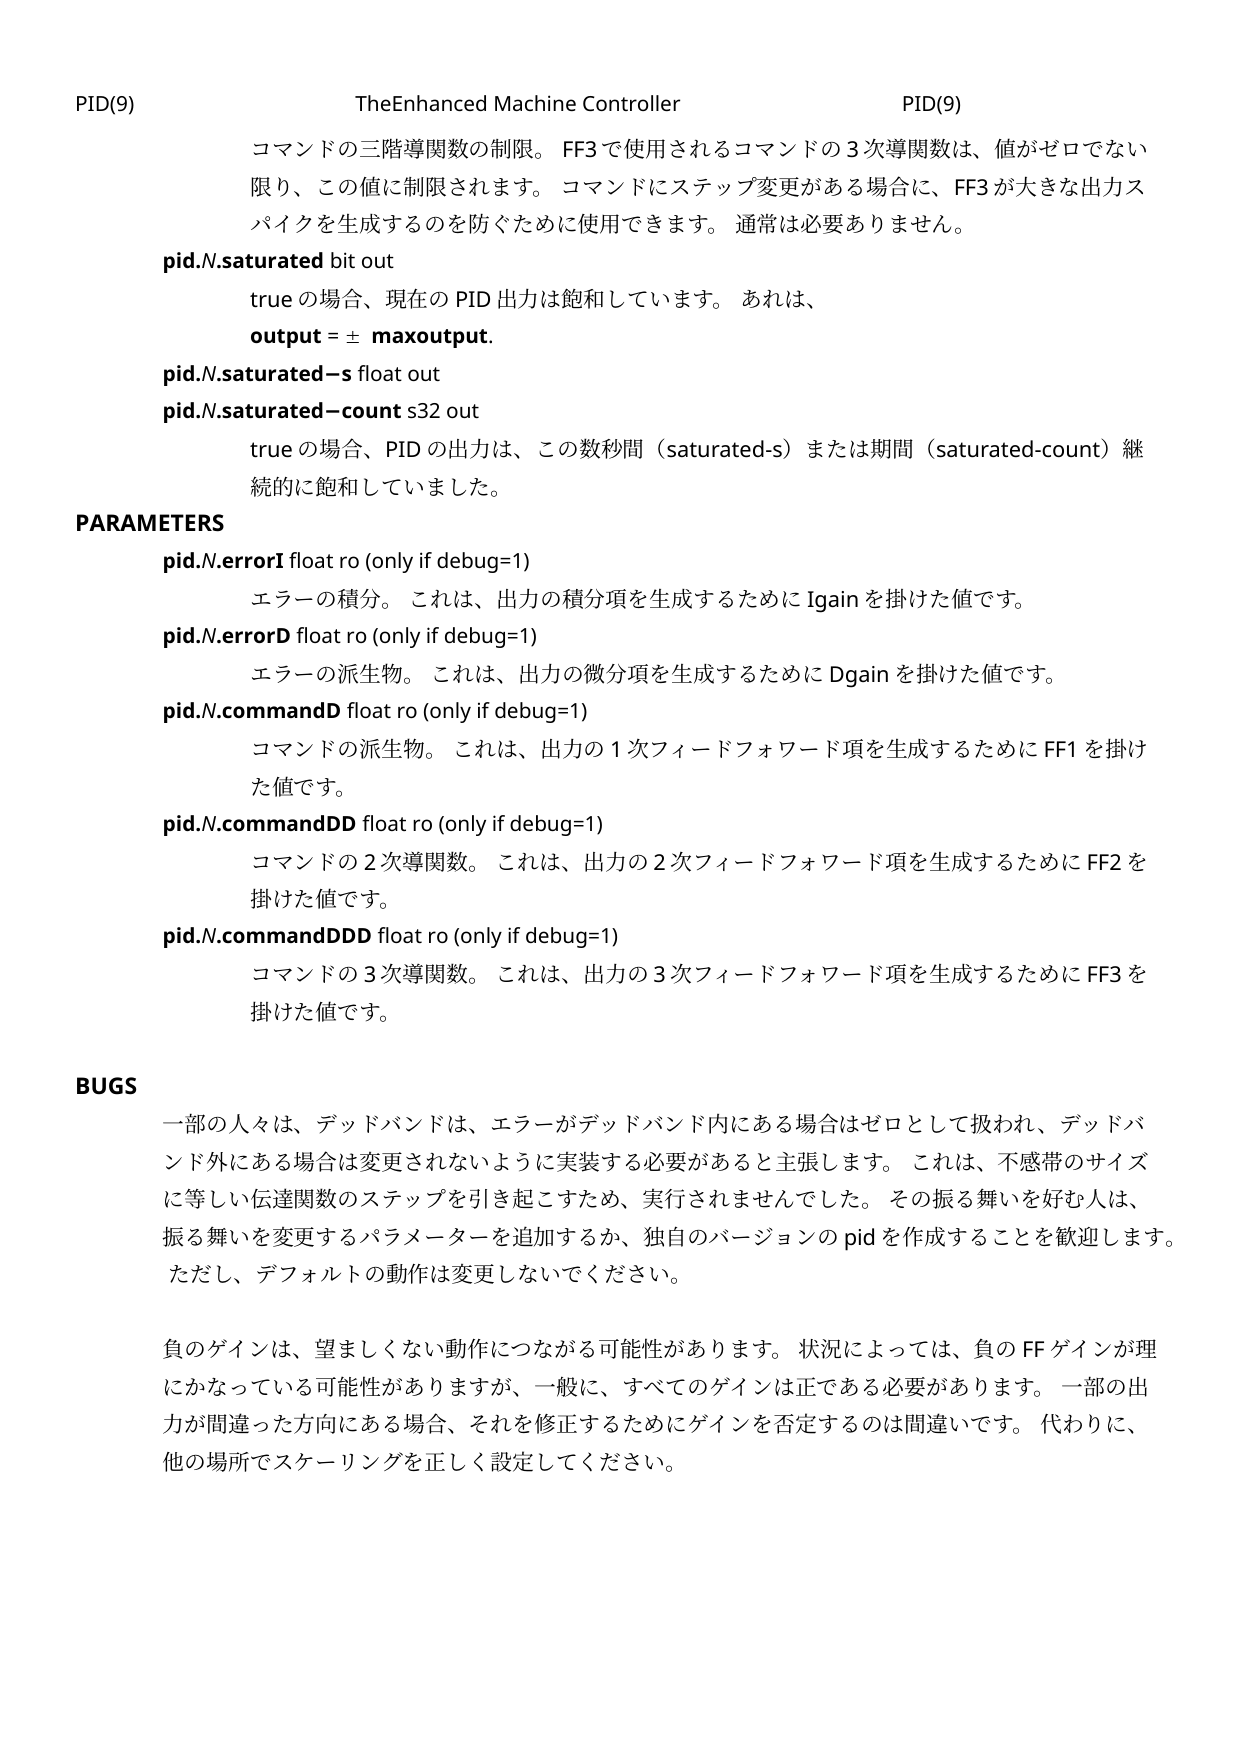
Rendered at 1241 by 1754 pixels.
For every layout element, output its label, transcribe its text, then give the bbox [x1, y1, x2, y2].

text pid.N.commandDD float ro (only if debug=1) [162, 804, 1165, 842]
text コマンドの2次導関数。 これは、出力の2次フィードフォワード項を生成するためにFF2を掛けた値です。 [250, 842, 1165, 917]
text pid.N.saturated bit out [162, 242, 1165, 279]
text pid.N.errorD float ro (only if debug=1) [162, 617, 1165, 654]
text pid.N.saturated−s float out [162, 354, 1165, 392]
text 一部の人々は、デッドバンドは、エラーがデッドバンド内にある場合はゼロとして扱われ、デッドバンド外にある場合は変更されないように実装する必要があると主張します。 これは、不感帯のサイズに等しい伝達関数のステップを引き起こすため、実行されませんでした。 その振る舞いを好む人は、振る舞いを変更するパラメーターを追加するか、独自のバージョンのpidを作成することを歓迎します。 ただし、デフォルトの動作は変更しないでください。 [162, 1104, 1165, 1292]
text pid.N.errorI float ro (only if debug=1) [162, 542, 1165, 579]
text PARAMETERS [75, 504, 1165, 542]
text エラーの積分。 これは、出力の積分項を生成するためにIgainを掛けた値です。 [250, 579, 1165, 617]
text output = ± maxoutput. [250, 317, 1165, 354]
text BUGS [75, 1067, 1165, 1104]
text pid.N.saturated−count s32 out [162, 392, 1165, 429]
text 負のゲインは、望ましくない動作につながる可能性があります。 状況によっては、負のFFゲインが理にかなっている可能性がありますが、一般に、すべてのゲインは正である必要があります。 一部の出力が間違った方向にある場合、それを修正するためにゲインを否定するのは間違いです。 代わりに、他の場所でスケーリングを正しく設定してください。 [162, 1329, 1165, 1479]
text コマンドの3次導関数。 これは、出力の3次フィードフォワード項を生成するためにFF3を掛けた値です。 [250, 954, 1165, 1029]
text エラーの派生物。 これは、出力の微分項を生成するためにDgainを掛けた値です。 [250, 654, 1165, 692]
text trueの場合、現在のPID出力は飽和しています。 あれは、 [250, 279, 1165, 317]
text pid.N.commandD float ro (only if debug=1) [162, 692, 1165, 729]
text コマンドの三階導関数の制限。 FF3で使用されるコマンドの3次導関数は、値がゼロでない限り、この値に制限されます。 コマンドにステップ変更がある場合に、FF3が大きな出力スパイクを生成するのを防ぐために使用できます。 通常は必要ありません。 [250, 129, 1165, 242]
text pid.N.commandDDD float ro (only if debug=1) [162, 917, 1165, 954]
text コマンドの派生物。 これは、出力の1次フィードフォワード項を生成するためにFF1を掛けた値です。 [250, 729, 1165, 804]
text trueの場合、PIDの出力は、この数秒間（saturated-s）または期間（saturated-count）継続的に飽和していました。 [250, 429, 1165, 504]
